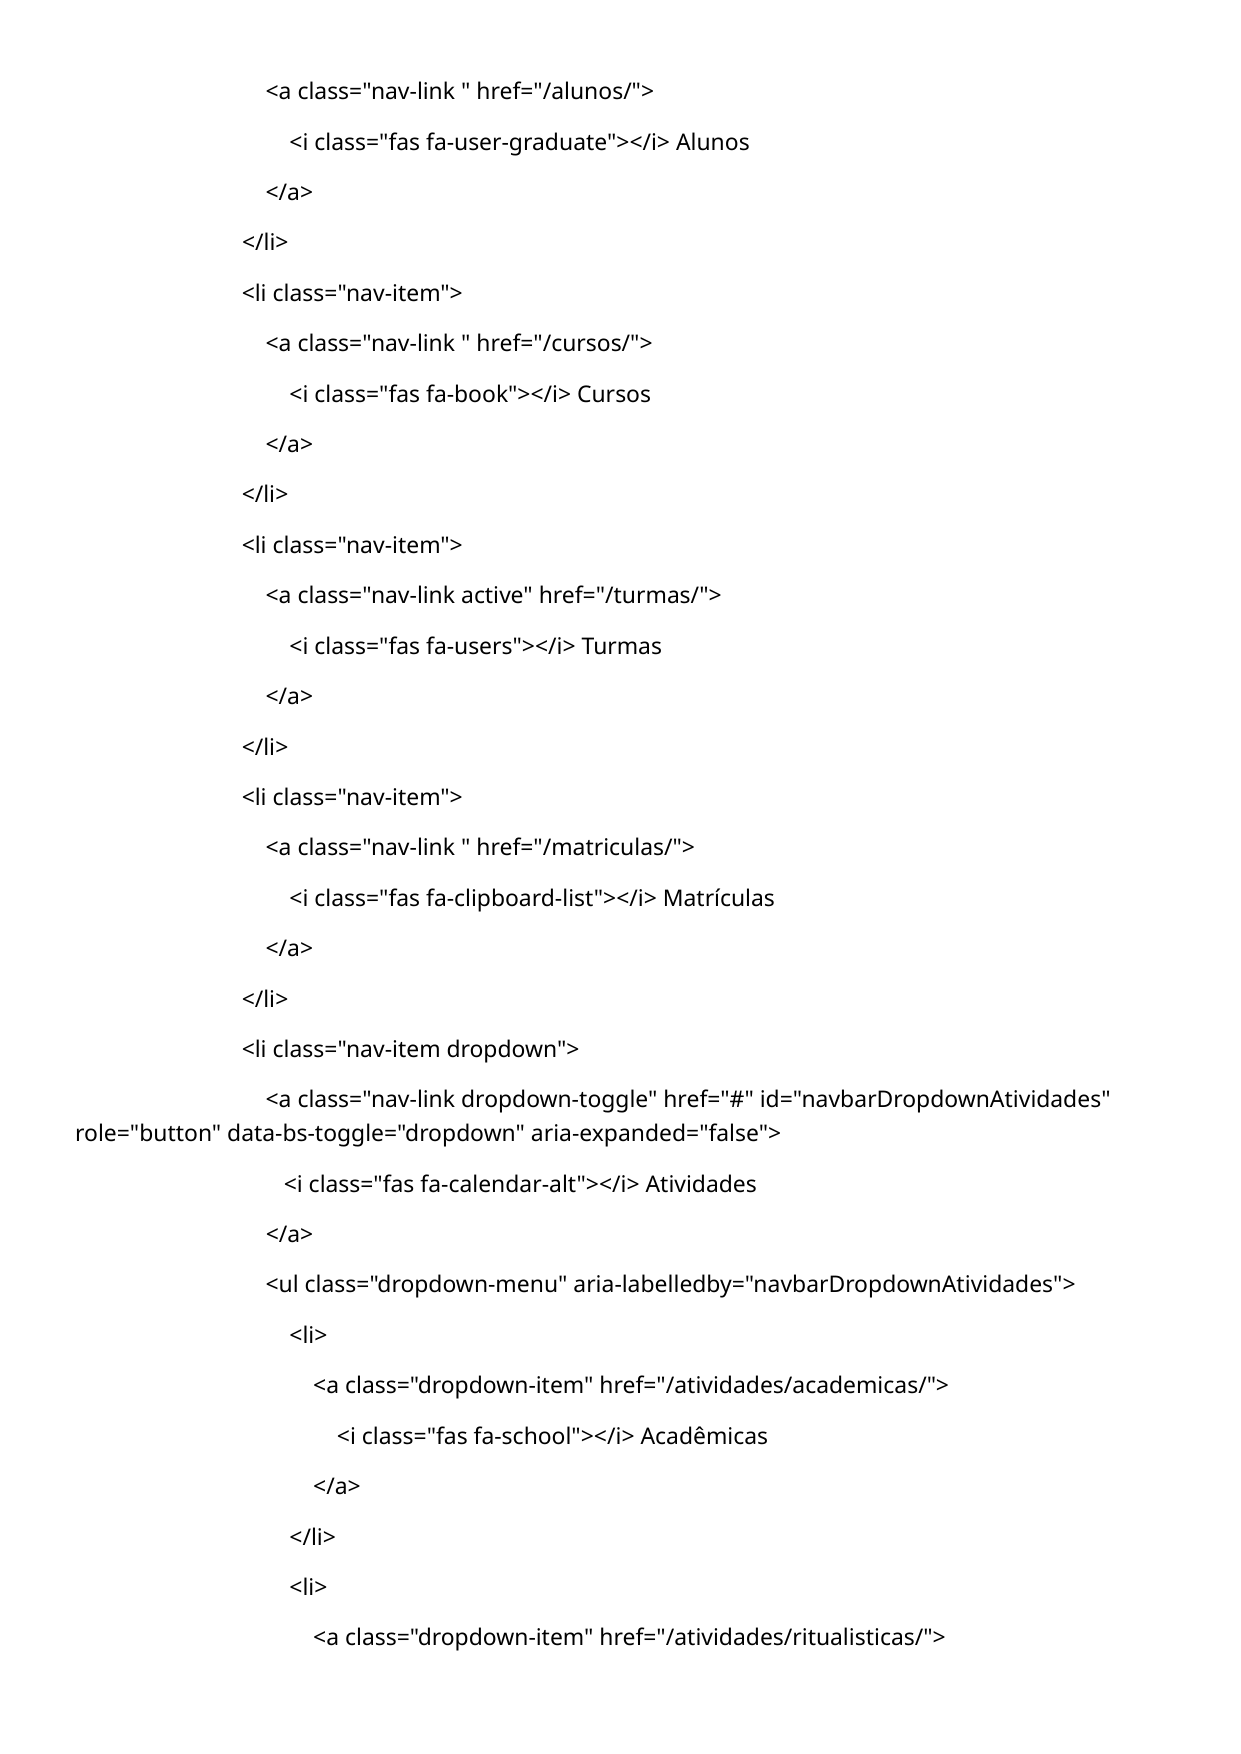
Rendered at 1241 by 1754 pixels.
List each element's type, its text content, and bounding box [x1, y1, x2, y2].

text <a class="nav-link " href="/matriculas/"> [75, 831, 1165, 862]
text </a> [75, 680, 1165, 711]
text <a class="nav-link active" href="/turmas/"> [75, 579, 1165, 610]
text <a class="dropdown-item" href="/atividades/ritualisticas/"> [75, 1621, 1165, 1652]
text <li class="nav-item"> [75, 781, 1165, 812]
text <i class="fas fa-users"></i> Turmas [75, 629, 1165, 661]
text </a> [75, 176, 1165, 207]
text <ul class="dropdown-menu" aria-labelledby="navbarDropdownAtividades"> [75, 1268, 1165, 1299]
text <li class="nav-item dropdown"> [75, 1033, 1165, 1064]
text <li class="nav-item"> [75, 529, 1165, 560]
text </li> [75, 478, 1165, 509]
text <a class="nav-link " href="/cursos/"> [75, 327, 1165, 358]
text <i class="fas fa-book"></i> Cursos [75, 377, 1165, 409]
text </li> [75, 226, 1165, 257]
text <li> [75, 1319, 1165, 1350]
text <li class="nav-item"> [75, 277, 1165, 308]
text <i class="fas fa-school"></i> Acadêmicas [75, 1419, 1165, 1451]
text <li> [75, 1571, 1165, 1602]
text </li> [75, 982, 1165, 1014]
text <i class="fas fa-clipboard-list"></i> Matrículas [75, 882, 1165, 913]
text </li> [75, 730, 1165, 762]
text </li> [75, 1520, 1165, 1552]
text </a> [75, 428, 1165, 459]
text </a> [75, 1218, 1165, 1249]
text <a class="dropdown-item" href="/atividades/academicas/"> [75, 1369, 1165, 1400]
text <a class="nav-link dropdown-toggle" href="#" id="navbarDropdownAtividades" role="button" data-bs-toggle="dropdown" aria-expanded="false"> [75, 1083, 1165, 1148]
text </a> [75, 932, 1165, 963]
text <i class="fas fa-calendar-alt"></i> Atividades [75, 1167, 1165, 1199]
text </a> [75, 1470, 1165, 1501]
text <a class="nav-link " href="/alunos/"> [75, 75, 1165, 106]
text <i class="fas fa-user-graduate"></i> Alunos [75, 125, 1165, 157]
